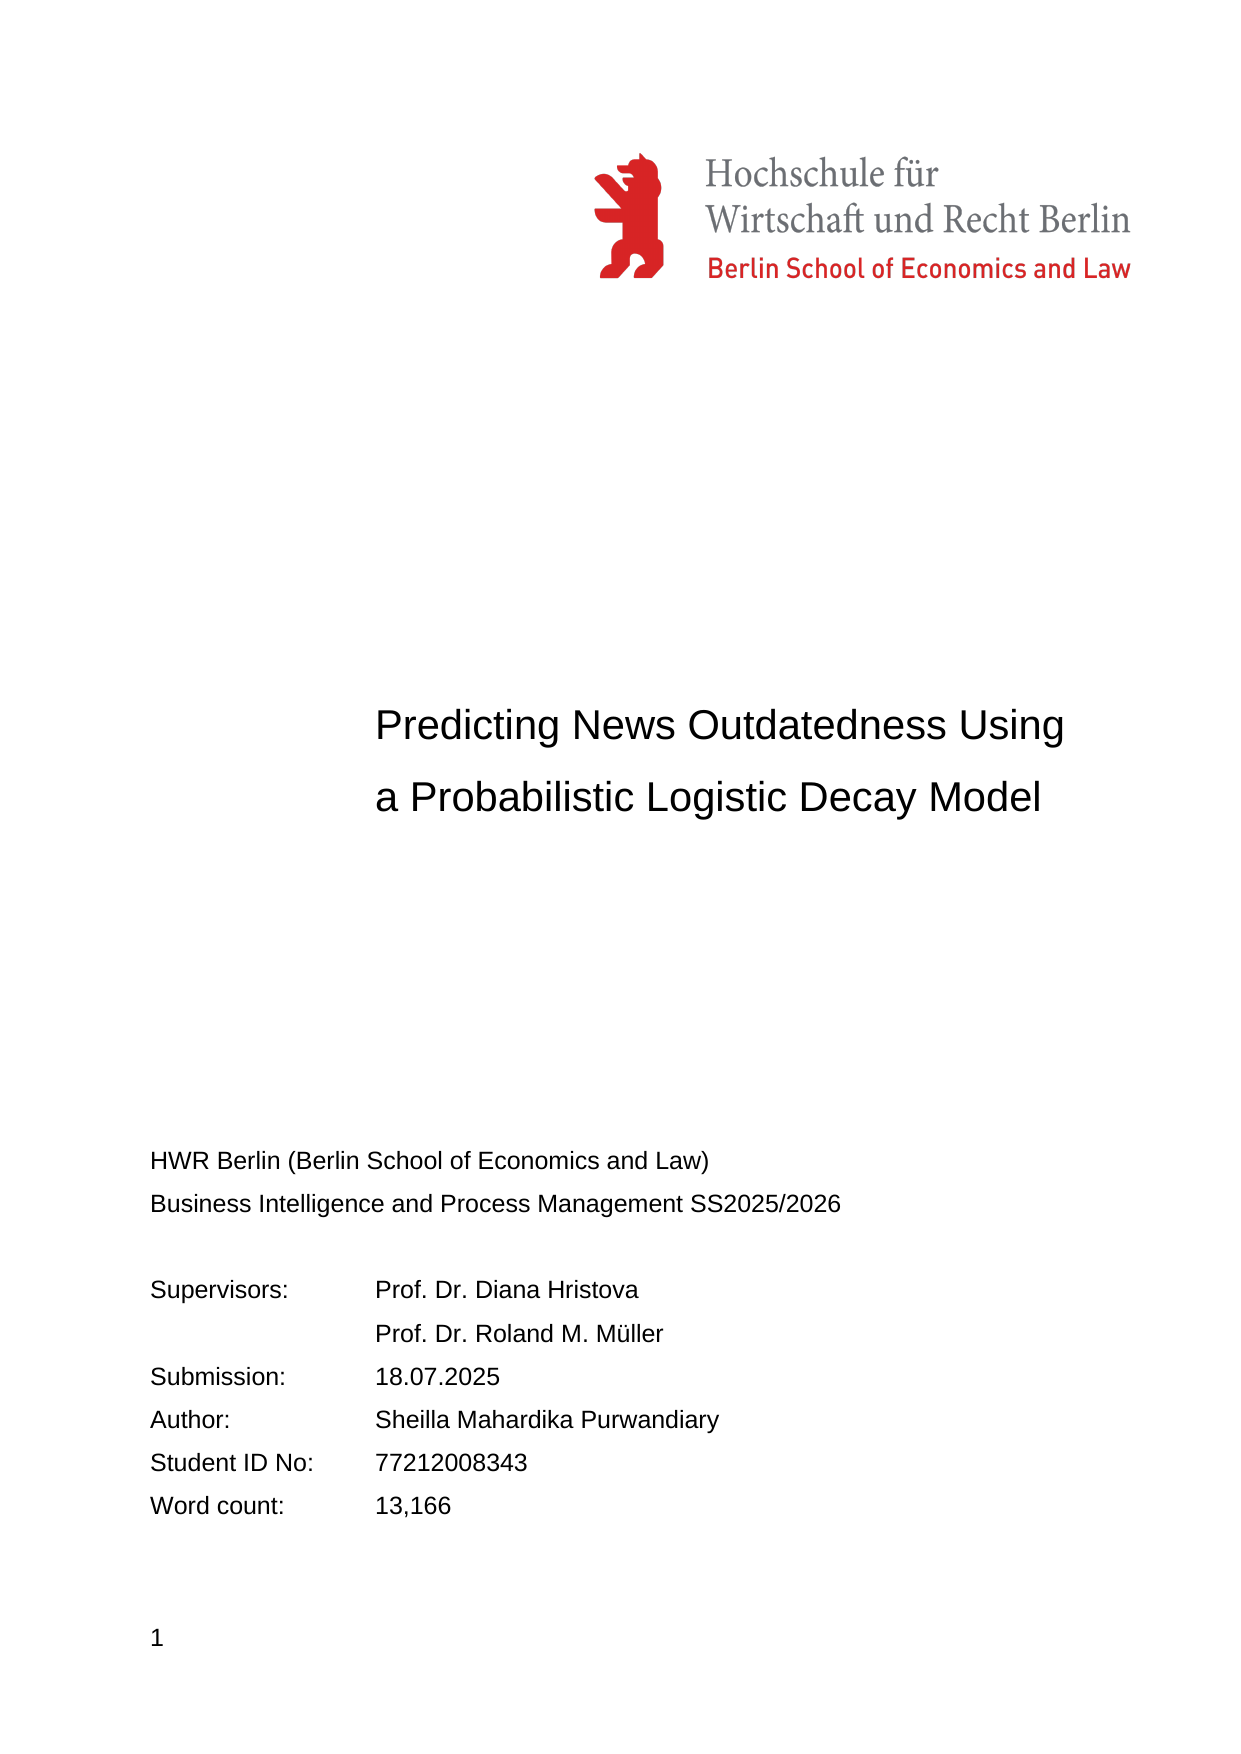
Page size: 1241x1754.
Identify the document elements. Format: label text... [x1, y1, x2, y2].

text Supervisors: Prof. Dr. Diana Hristova [150, 1276, 1090, 1304]
text Business Intelligence and Process Management SS2025/2026 [150, 1189, 1090, 1218]
picture [591, 150, 1132, 279]
text Prof. Dr. Roland M. Müller [300, 1319, 1090, 1347]
text Author: Sheilla Mahardika Purwandiary [150, 1405, 1090, 1434]
text HWR Berlin (Berlin School of Economics and Law) [150, 1146, 1090, 1175]
text Predicting News Outdatedness Using a Probabilistic Logistic Decay Model [375, 701, 1090, 820]
text Submission: 18.07.2025 [150, 1362, 1090, 1391]
text Word count: 13,166 [150, 1491, 1090, 1520]
text Student ID No: 77212008343 [150, 1448, 1090, 1477]
